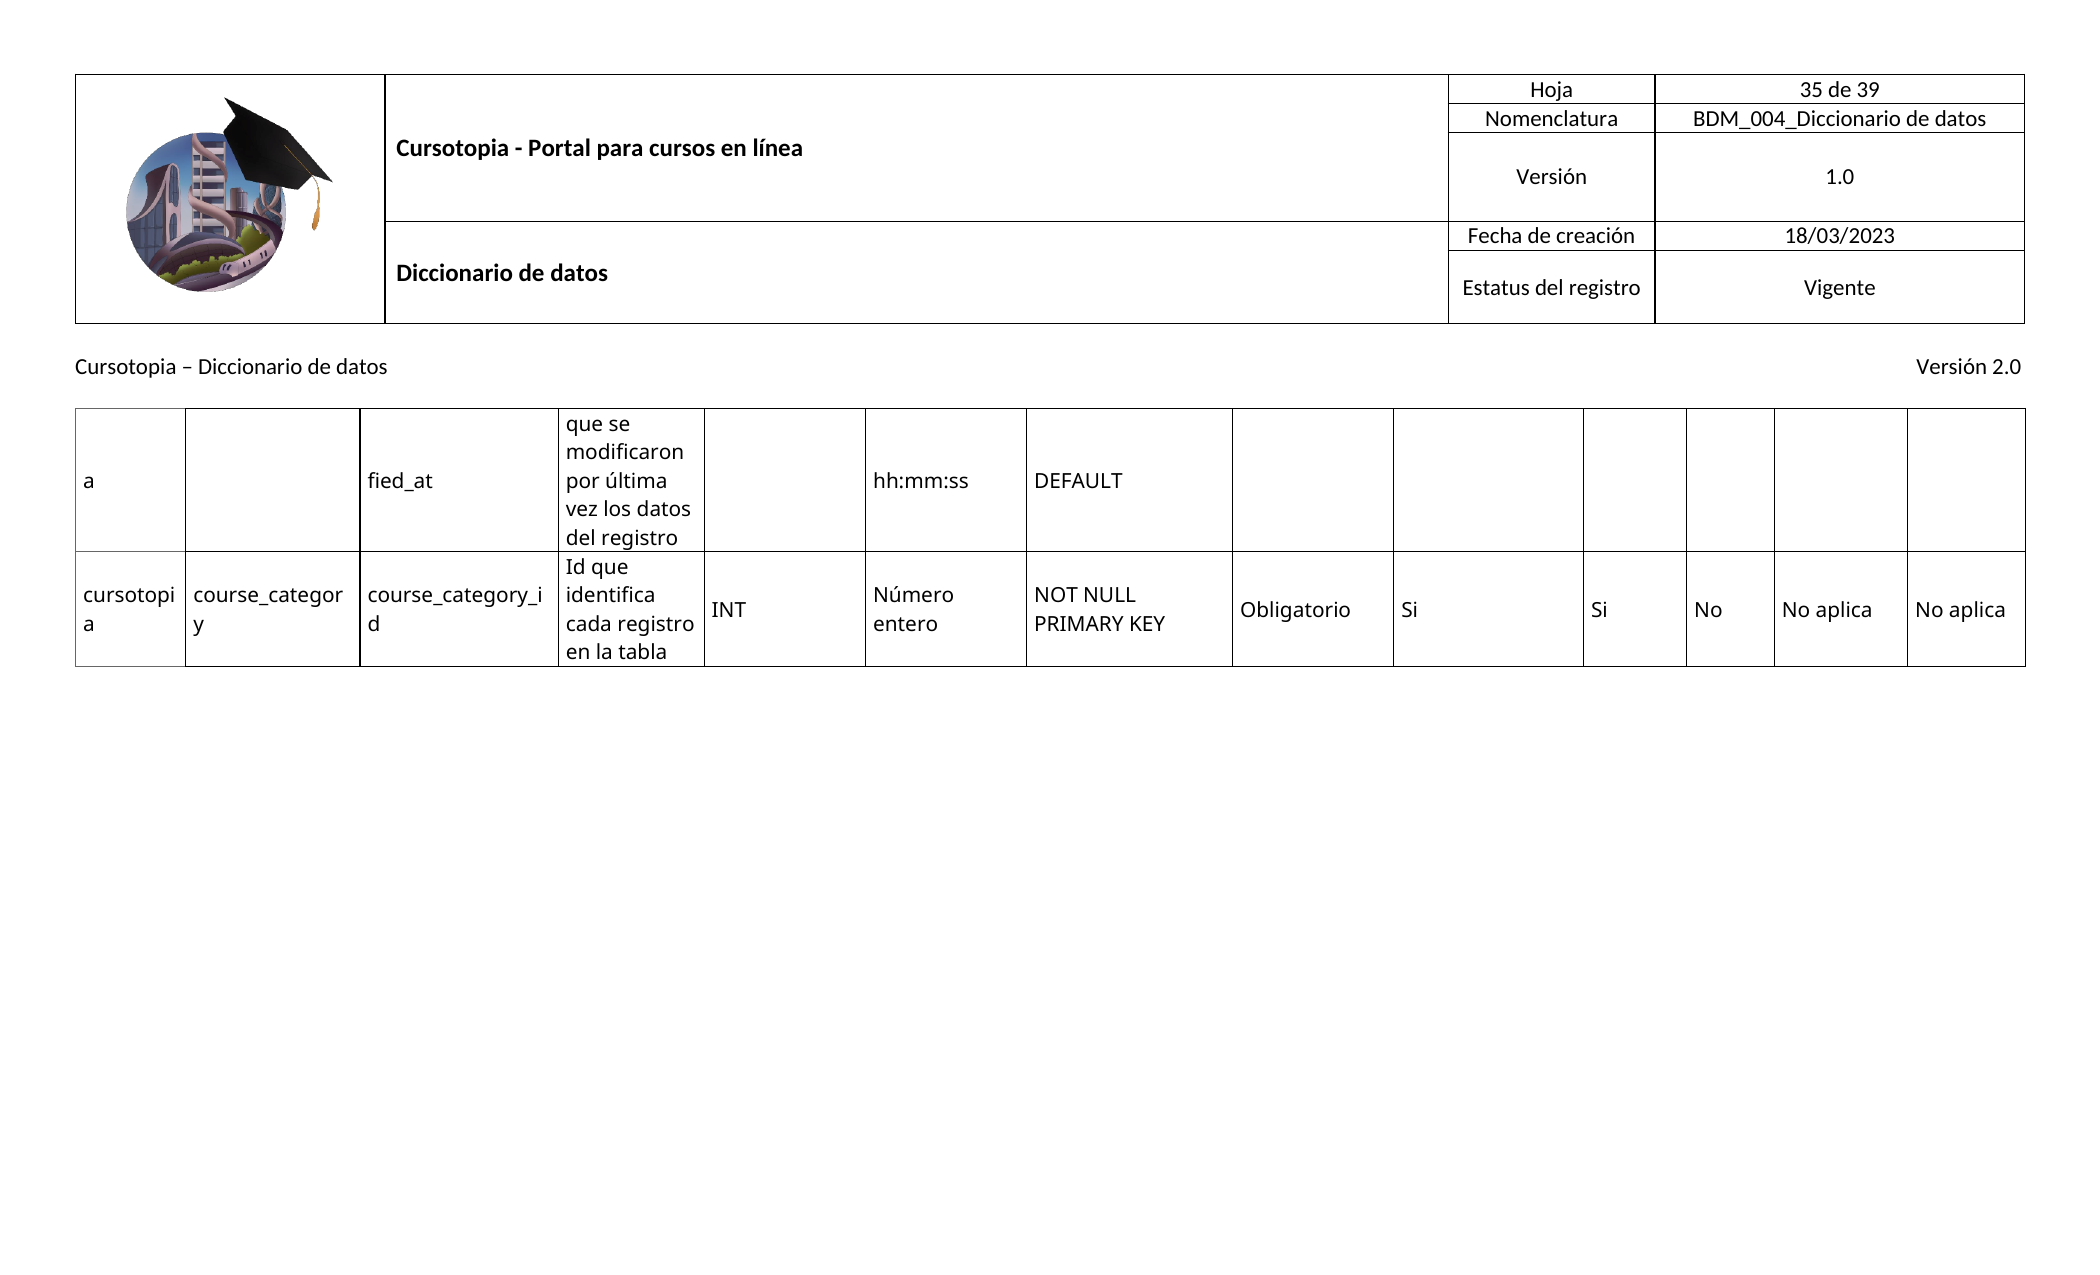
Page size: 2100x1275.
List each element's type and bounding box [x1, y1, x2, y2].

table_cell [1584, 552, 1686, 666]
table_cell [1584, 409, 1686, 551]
picture [126, 97, 333, 292]
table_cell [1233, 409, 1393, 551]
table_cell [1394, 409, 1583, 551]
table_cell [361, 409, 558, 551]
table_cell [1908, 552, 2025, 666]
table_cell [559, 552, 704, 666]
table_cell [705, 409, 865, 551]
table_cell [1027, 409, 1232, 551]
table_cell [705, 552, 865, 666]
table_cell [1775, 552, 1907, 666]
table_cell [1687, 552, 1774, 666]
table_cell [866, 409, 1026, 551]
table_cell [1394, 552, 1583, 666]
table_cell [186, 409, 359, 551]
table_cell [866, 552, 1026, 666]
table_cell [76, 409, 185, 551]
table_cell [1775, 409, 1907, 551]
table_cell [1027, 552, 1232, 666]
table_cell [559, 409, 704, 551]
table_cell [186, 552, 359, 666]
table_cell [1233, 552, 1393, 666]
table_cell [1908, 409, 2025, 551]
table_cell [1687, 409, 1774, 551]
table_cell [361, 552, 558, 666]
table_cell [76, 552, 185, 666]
